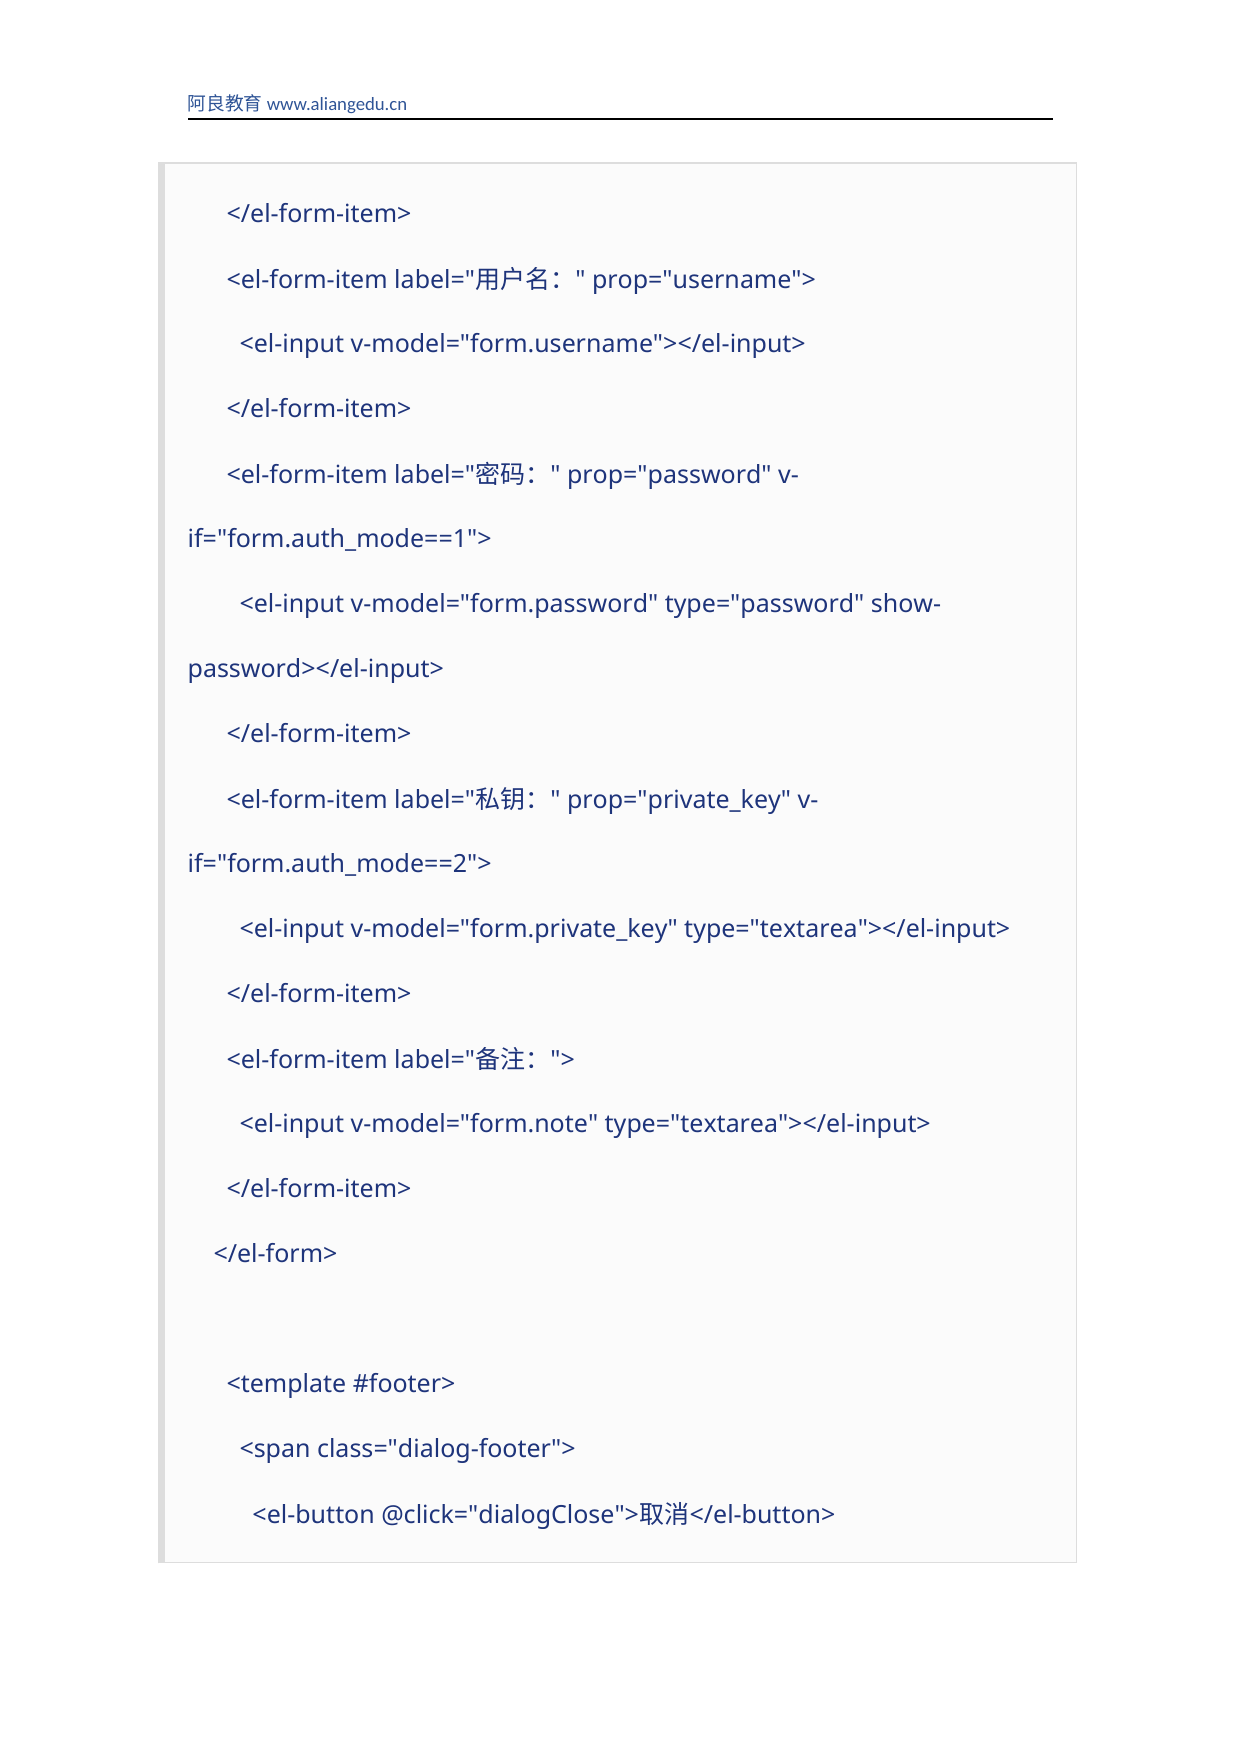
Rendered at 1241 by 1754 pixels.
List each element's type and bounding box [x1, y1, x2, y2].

text [165, 164, 1076, 1562]
